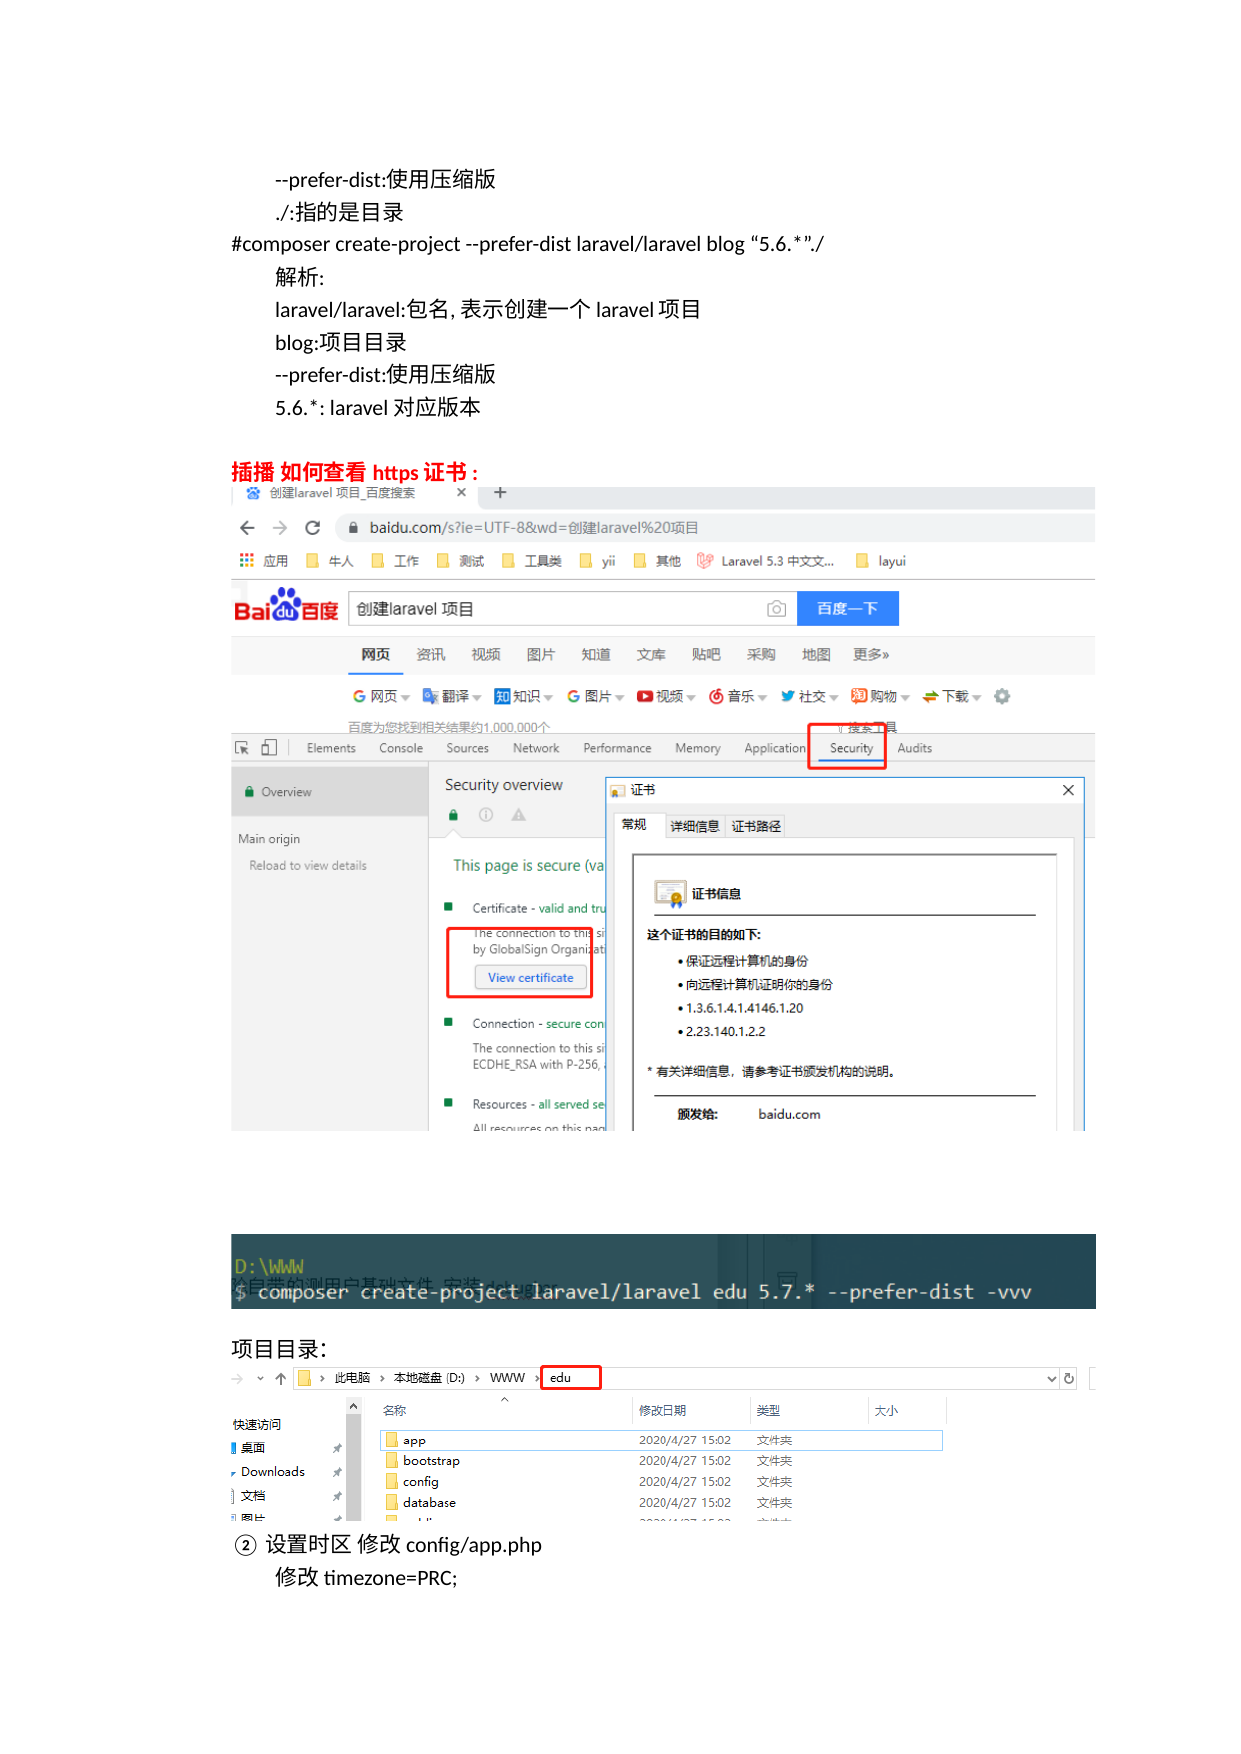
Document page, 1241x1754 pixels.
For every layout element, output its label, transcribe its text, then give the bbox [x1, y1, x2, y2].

list 解析: [231, 259, 1053, 292]
list 修改 timezone=PRC; [231, 1559, 1053, 1592]
list ②设置时区 修改 config/app.php [231, 1527, 1053, 1559]
list 5.6.*: laravel 对应版本 [231, 389, 1053, 422]
list 项目目录： [187, 1332, 1053, 1364]
picture [231, 487, 1096, 1131]
list #composer create-project --prefer-dist laravel/laravel blog “5.6.*”./ [231, 227, 1053, 259]
picture [231, 1364, 1096, 1521]
list --prefer-dist:使用压缩版 [231, 357, 1053, 389]
picture [231, 1234, 1096, 1309]
list blog:项目目录 [231, 324, 1053, 357]
list 插播 如何查看 https证书 : [187, 454, 1053, 487]
list ./:指的是目录 [231, 194, 1053, 227]
list --prefer-dist:使用压缩版 [231, 162, 1053, 194]
list laravel/laravel:包名, 表示创建一个laravel项目 [231, 292, 1053, 324]
